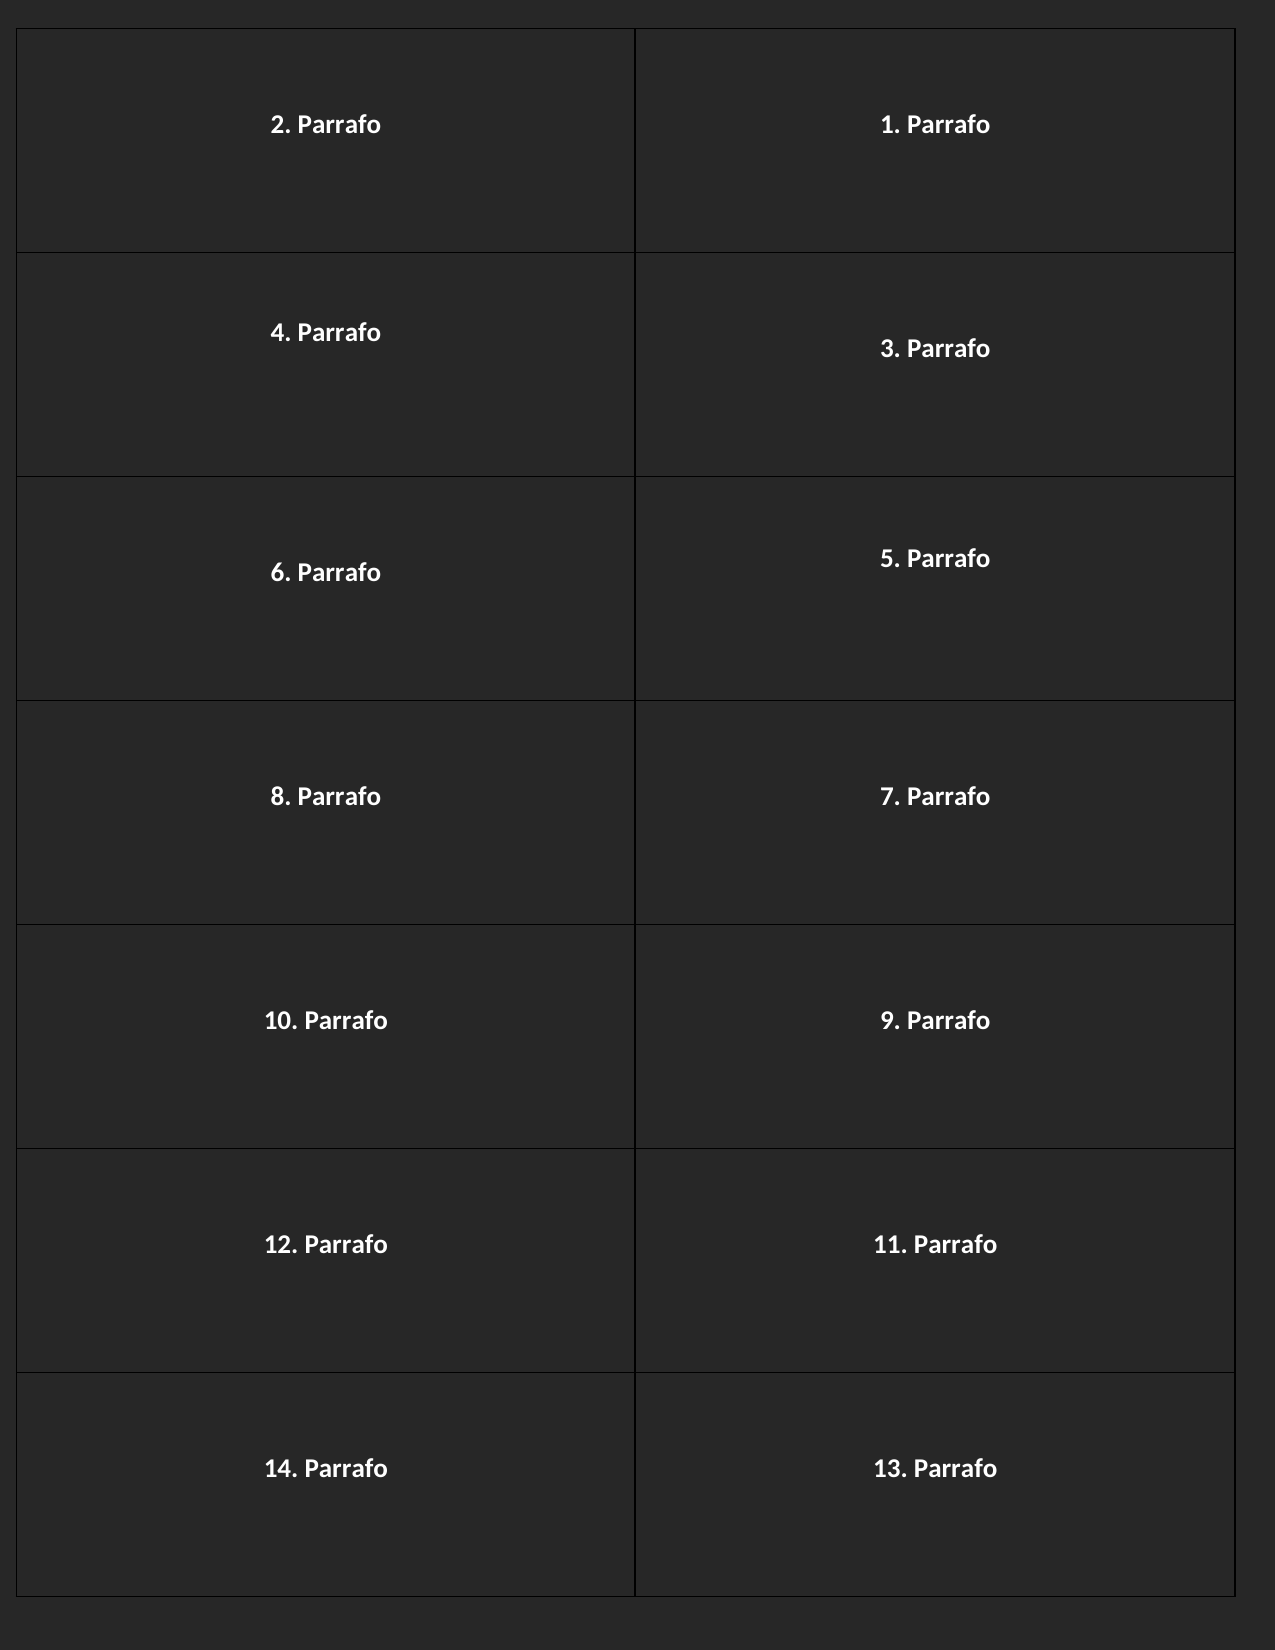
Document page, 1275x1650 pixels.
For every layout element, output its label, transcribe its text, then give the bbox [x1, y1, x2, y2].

table_cell 7. Parrafo [636, 701, 1234, 924]
table_cell 3. Parrafo [636, 253, 1234, 476]
table_cell 1. Parrafo [636, 29, 1234, 252]
table_cell 8. Parrafo [17, 701, 634, 924]
table_cell 2. Parrafo [17, 29, 634, 252]
table_cell 10. Parrafo [17, 925, 634, 1148]
table_cell 6. Parrafo [17, 477, 634, 700]
table_cell 14. Parrafo [17, 1373, 634, 1596]
table_cell 4. Parrafo [17, 253, 634, 476]
table_cell 11. Parrafo [636, 1149, 1234, 1372]
table_cell 12. Parrafo [17, 1149, 634, 1372]
table_cell 5. Parrafo [636, 477, 1234, 700]
table_cell 9. Parrafo [636, 925, 1234, 1148]
table_cell 13. Parrafo [636, 1373, 1234, 1596]
